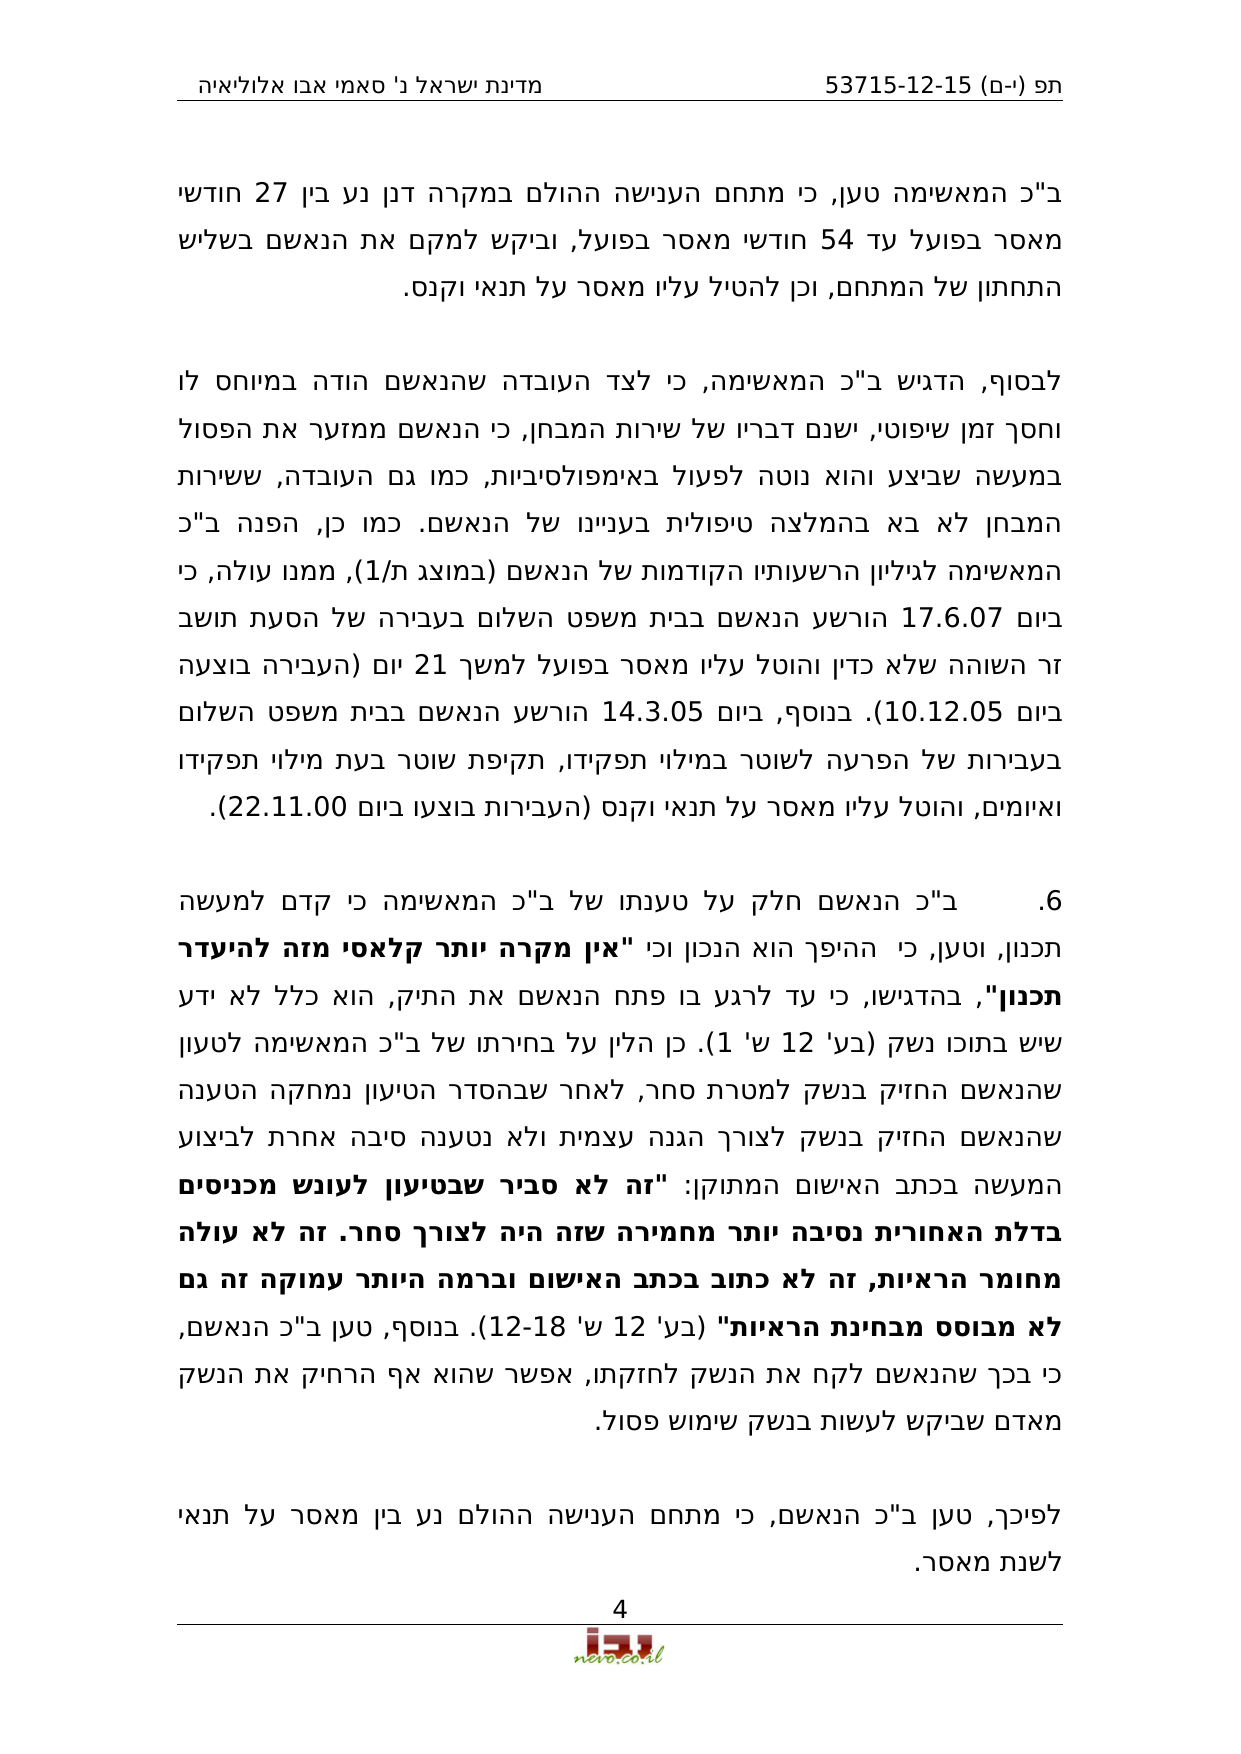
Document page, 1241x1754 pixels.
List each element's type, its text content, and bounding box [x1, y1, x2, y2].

text לפיכך, טען ב"כ הנאשם, כי מתחם הענישה ההולם נע בין מאסר על תנאי לשנת מאסר. [177, 1499, 1063, 1578]
text לבסוף, הדגיש ב"כ המאשימה, כי לצד העובדה שהנאשם הודה במיוחס לו וחסך זמן שיפוטי, ישנם דבריו של שירות המבחן, כי הנאשם ממזער את הפסול במעשה שביצע והוא נוטה לפעול באימפולסיביות, כמו גם העובדה, ששירות המבחן לא בא בהמלצה טיפולית בעניינו של הנאשם. כמו כן, הפנה ב"כ המאשימה לגיליון הרשעותיו הקודמות של הנאשם (במוצג ת/1), ממנו עולה, כי ביום 17.6.07 הורשע הנאשם בבית משפט השלום בעבירה של הסעת תושב זר השוהה שלא כדין והוטל עליו מאסר בפועל למשך 21 יום (העבירה בוצעה ביום 10.12.05). בנוסף, ביום 14.3.05 הורשע הנאשם בבית משפט השלום בעבירות של הפרעה לשוטר במילוי תפקידו, תקיפת שוטר בעת מילוי תפקידו ואיומים, והוטל עליו מאסר על תנאי וקנס (העבירות בוצעו ביום 22.11.00). [177, 366, 1063, 823]
picture [574, 1627, 666, 1665]
text ב"כ המאשימה טען, כי מתחם הענישה ההולם במקרה דנן נע בין 27 חודשי מאסר בפועל עד 54 חודשי מאסר בפועל, וביקש למקם את הנאשם בשליש התחתון של המתחם, וכן להטיל עליו מאסר על תנאי וקנס. [177, 177, 1063, 303]
text 6. ב"כ הנאשם חלק על טענתו של ב"כ המאשימה כי קדם למעשה תכנון, וטען, כי ההיפך הוא הנכון וכי "אין מקרה יותר קלאסי מזה להיעדר תכנון", בהדגישו, כי עד לרגע בו פתח הנאשם את התיק, הוא כלל לא ידע שיש בתוכו נשק (בע' 12 ש' 1). כן הלין על בחירתו של ב"כ המאשימה לטעון שהנאשם החזיק בנשק למטרת סחר, לאחר שבהסדר הטיעון נמחקה הטענה שהנאשם החזיק בנשק לצורך הגנה עצמית ולא נטענה סיבה אחרת לביצוע המעשה בכתב האישום המתוקן: "זה לא סביר שבטיעון לעונש מכניסים בדלת האחורית נסיבה יותר מחמירה שזה היה לצורך סחר. זה לא עולה מחומר הראיות, זה לא כתוב בכתב האישום וברמה היותר עמוקה זה גם לא מבוסס מבחינת הראיות" (בע' 12 ש' 12-18). בנוסף, טען ב"כ הנאשם, כי בכך שהנאשם לקח את הנשק לחזקתו, אפשר שהוא אף הרחיק את הנשק מאדם שביקש לעשות בנשק שימוש פסול. [177, 885, 1063, 1437]
